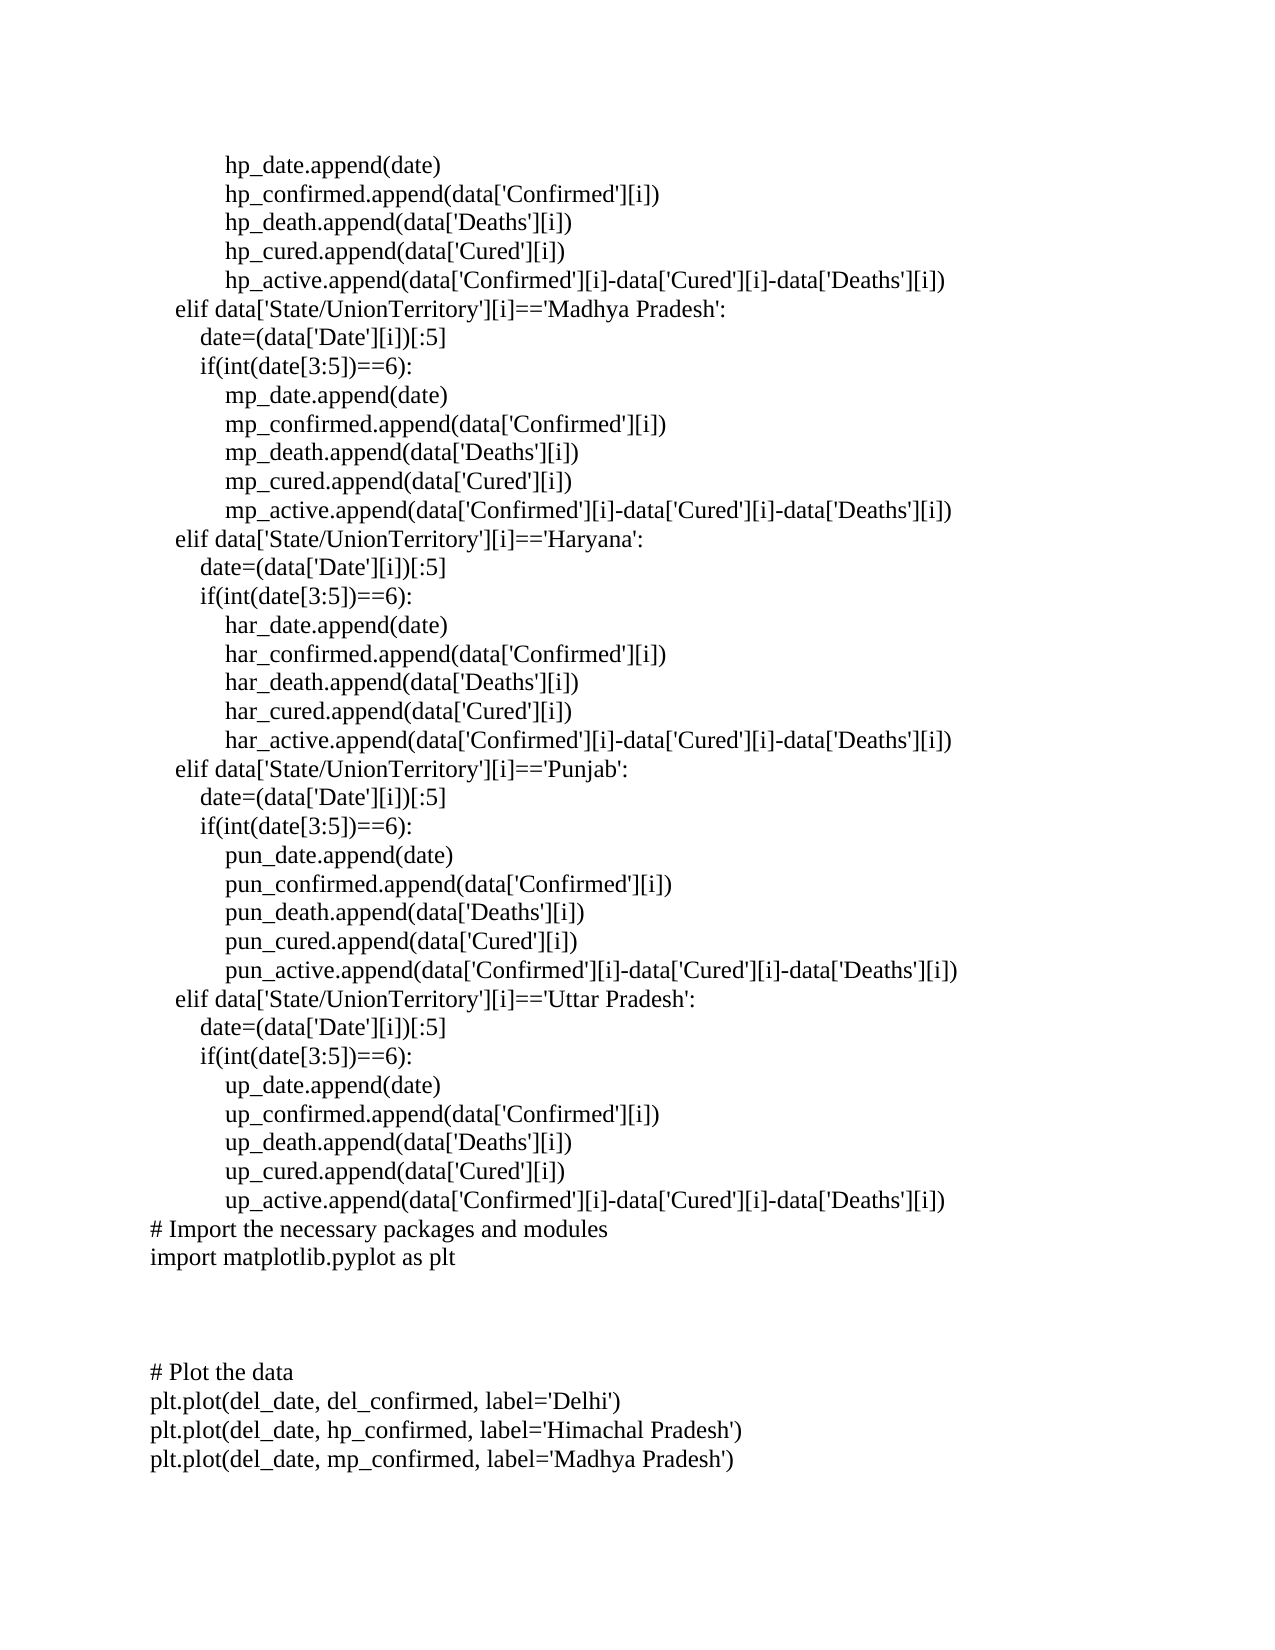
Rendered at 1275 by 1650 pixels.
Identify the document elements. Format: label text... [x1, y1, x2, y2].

text up_cured.append(data['Cured'][i]) [150, 1156, 1125, 1185]
text hp_death.append(data['Deaths'][i]) [150, 207, 1125, 236]
text up_date.append(date) [150, 1070, 1125, 1099]
text elif data['State/UnionTerritory'][i]=='Uttar Pradesh': [150, 984, 1125, 1012]
text hp_active.append(data['Confirmed'][i]-data['Cured'][i]-data['Deaths'][i]) [150, 265, 1125, 294]
text plt.plot(del_date, hp_confirmed, label='Himachal Pradesh') [150, 1415, 1125, 1444]
text elif data['State/UnionTerritory'][i]=='Haryana': [150, 524, 1125, 552]
text elif data['State/UnionTerritory'][i]=='Madhya Pradesh': [150, 294, 1125, 322]
text har_active.append(data['Confirmed'][i]-data['Cured'][i]-data['Deaths'][i]) [150, 725, 1125, 754]
text if(int(date[3:5])==6): [150, 581, 1125, 610]
text if(int(date[3:5])==6): [150, 811, 1125, 840]
text plt.plot(del_date, del_confirmed, label='Delhi') [150, 1386, 1125, 1415]
text import matplotlib.pyplot as plt [150, 1242, 1125, 1271]
text hp_date.append(date) [150, 150, 1125, 179]
text hp_confirmed.append(data['Confirmed'][i]) [150, 179, 1125, 207]
text # Import the necessary packages and modules [150, 1214, 1125, 1242]
text # Plot the data [150, 1357, 1125, 1386]
text hp_cured.append(data['Cured'][i]) [150, 236, 1125, 265]
text har_date.append(date) [150, 610, 1125, 639]
text if(int(date[3:5])==6): [150, 351, 1125, 380]
text har_cured.append(data['Cured'][i]) [150, 696, 1125, 725]
text har_death.append(data['Deaths'][i]) [150, 667, 1125, 696]
text up_active.append(data['Confirmed'][i]-data['Cured'][i]-data['Deaths'][i]) [150, 1185, 1125, 1214]
text up_confirmed.append(data['Confirmed'][i]) [150, 1099, 1125, 1127]
text mp_date.append(date) [150, 380, 1125, 409]
text plt.plot(del_date, mp_confirmed, label='Madhya Pradesh') [150, 1444, 1125, 1472]
text elif data['State/UnionTerritory'][i]=='Punjab': [150, 754, 1125, 782]
text pun_date.append(date) [150, 840, 1125, 869]
text mp_confirmed.append(data['Confirmed'][i]) [150, 409, 1125, 437]
text mp_death.append(data['Deaths'][i]) [150, 437, 1125, 466]
text pun_active.append(data['Confirmed'][i]-data['Cured'][i]-data['Deaths'][i]) [150, 955, 1125, 984]
text date=(data['Date'][i])[:5] [150, 782, 1125, 811]
text mp_active.append(data['Confirmed'][i]-data['Cured'][i]-data['Deaths'][i]) [150, 495, 1125, 524]
text date=(data['Date'][i])[:5] [150, 552, 1125, 581]
text pun_death.append(data['Deaths'][i]) [150, 897, 1125, 926]
text date=(data['Date'][i])[:5] [150, 322, 1125, 351]
text pun_cured.append(data['Cured'][i]) [150, 926, 1125, 955]
text pun_confirmed.append(data['Confirmed'][i]) [150, 869, 1125, 897]
text mp_cured.append(data['Cured'][i]) [150, 466, 1125, 495]
text up_death.append(data['Deaths'][i]) [150, 1127, 1125, 1156]
text if(int(date[3:5])==6): [150, 1041, 1125, 1070]
text har_confirmed.append(data['Confirmed'][i]) [150, 639, 1125, 667]
text date=(data['Date'][i])[:5] [150, 1012, 1125, 1041]
